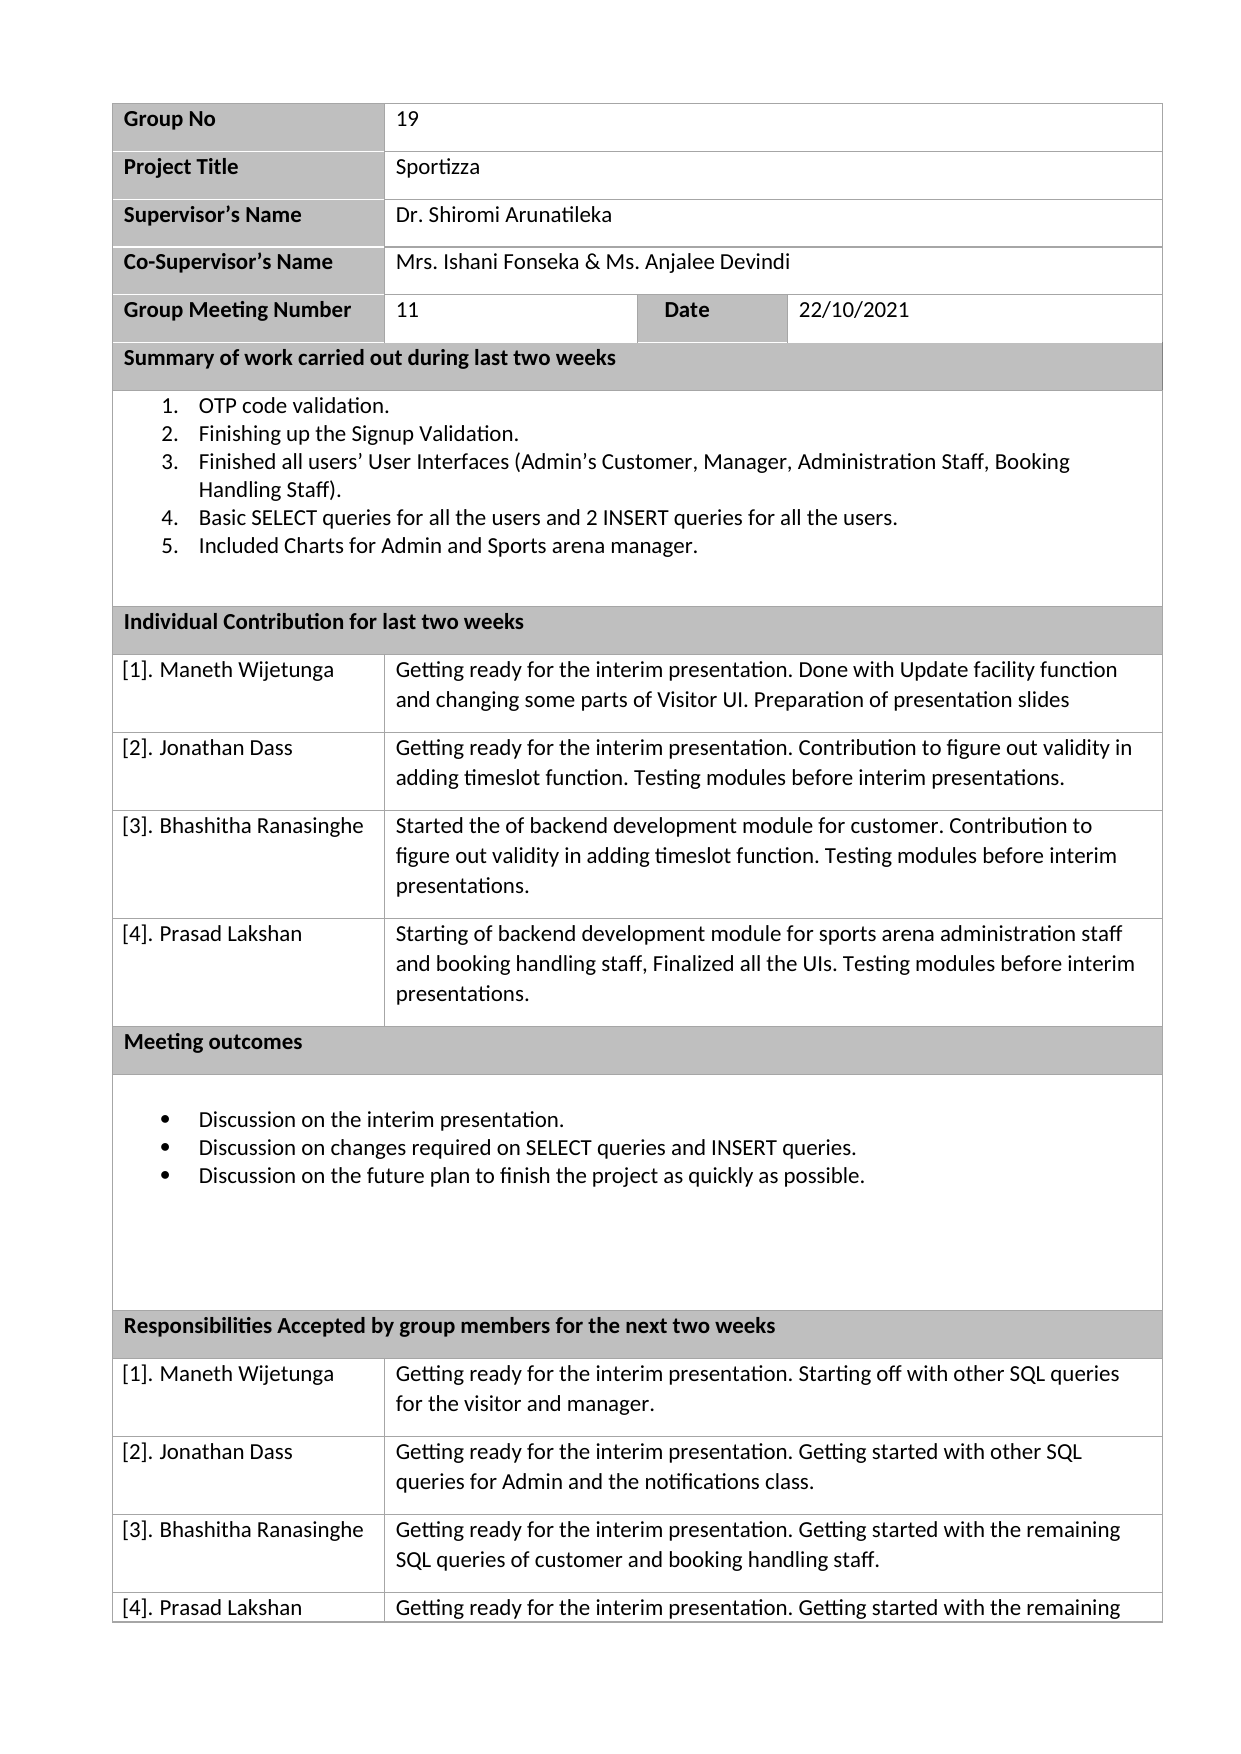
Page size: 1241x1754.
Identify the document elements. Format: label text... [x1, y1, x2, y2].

table_cell Getting ready for the interim presentation. Done with Update facility function and changing some parts of Visitor UI. Preparation of presentation slides [385, 655, 1162, 732]
table_cell Jonathan Dass [113, 1437, 384, 1514]
table_header 19 [385, 104, 1162, 151]
table_cell Co-Supervisor’s Name [113, 248, 384, 294]
table_cell Group Meeting Number [113, 295, 384, 342]
table_cell Date [638, 295, 787, 342]
table_cell Sportizza [385, 152, 1162, 199]
table_cell Getting ready for the interim presentation. Getting started with other SQL queries for Admin and the notifications class. [385, 1437, 1162, 1514]
table_cell Prasad Lakshan [113, 919, 384, 1026]
table_cell Maneth Wijetunga [113, 1359, 384, 1436]
table_cell OTP code validation. Finishing up the Signup Validation. Finished all users’ User Interfaces (Admin’s Customer, Manager, Administration Staff, Booking Handling Staff). Basic SELECT queries for all the users and 2 INSERT queries for all the users. Included Charts for Admin and Sports arena manager. [113, 391, 1162, 606]
table_cell 11 [385, 295, 637, 342]
table_cell Bhashitha Ranasinghe [113, 811, 384, 918]
table_cell Getting ready for the interim presentation. Contribution to figure out validity in adding timeslot function. Testing modules before interim presentations. [385, 733, 1162, 810]
table_cell Dr. Shiromi Arunatileka [385, 200, 1162, 246]
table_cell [385, 1593, 1162, 1621]
table_cell Maneth Wijetunga [113, 655, 384, 732]
table_cell Individual Contribution for last two weeks [113, 607, 1162, 654]
table_cell 22/10/2021 [788, 295, 1162, 342]
table_cell Meeting outcomes [113, 1027, 1162, 1074]
table_cell Supervisor’s Name [113, 200, 384, 246]
table_header Group No [113, 104, 384, 151]
table_cell Getting ready for the interim presentation. Starting off with other SQL queries for the visitor and manager. [385, 1359, 1162, 1436]
table_cell Mrs. Ishani Fonseka & Ms. Anjalee Devindi [385, 248, 1162, 294]
table_cell Discussion on the interim presentation. Discussion on changes required on SELECT queries and INSERT queries. Discussion on the future plan to finish the project as quickly as possible. [113, 1075, 1162, 1310]
table_cell Responsibilities Accepted by group members for the next two weeks [113, 1311, 1162, 1358]
table_cell Prasad Lakshan [113, 1593, 384, 1621]
table_cell Started the of backend development module for customer. Contribution to figure out validity in adding timeslot function. Testing modules before interim presentations. [385, 811, 1162, 918]
table_cell Project Title [113, 152, 384, 199]
table_cell Starting of backend development module for sports arena administration staff and booking handling staff, Finalized all the UIs. Testing modules before interim presentations. [385, 919, 1162, 1026]
table_cell Bhashitha Ranasinghe [113, 1515, 384, 1592]
table_cell Summary of work carried out during last two weeks [113, 343, 1162, 390]
table_cell Jonathan Dass [113, 733, 384, 810]
table_cell Getting ready for the interim presentation. Getting started with the remaining SQL queries of customer and booking handling staff. [385, 1515, 1162, 1592]
